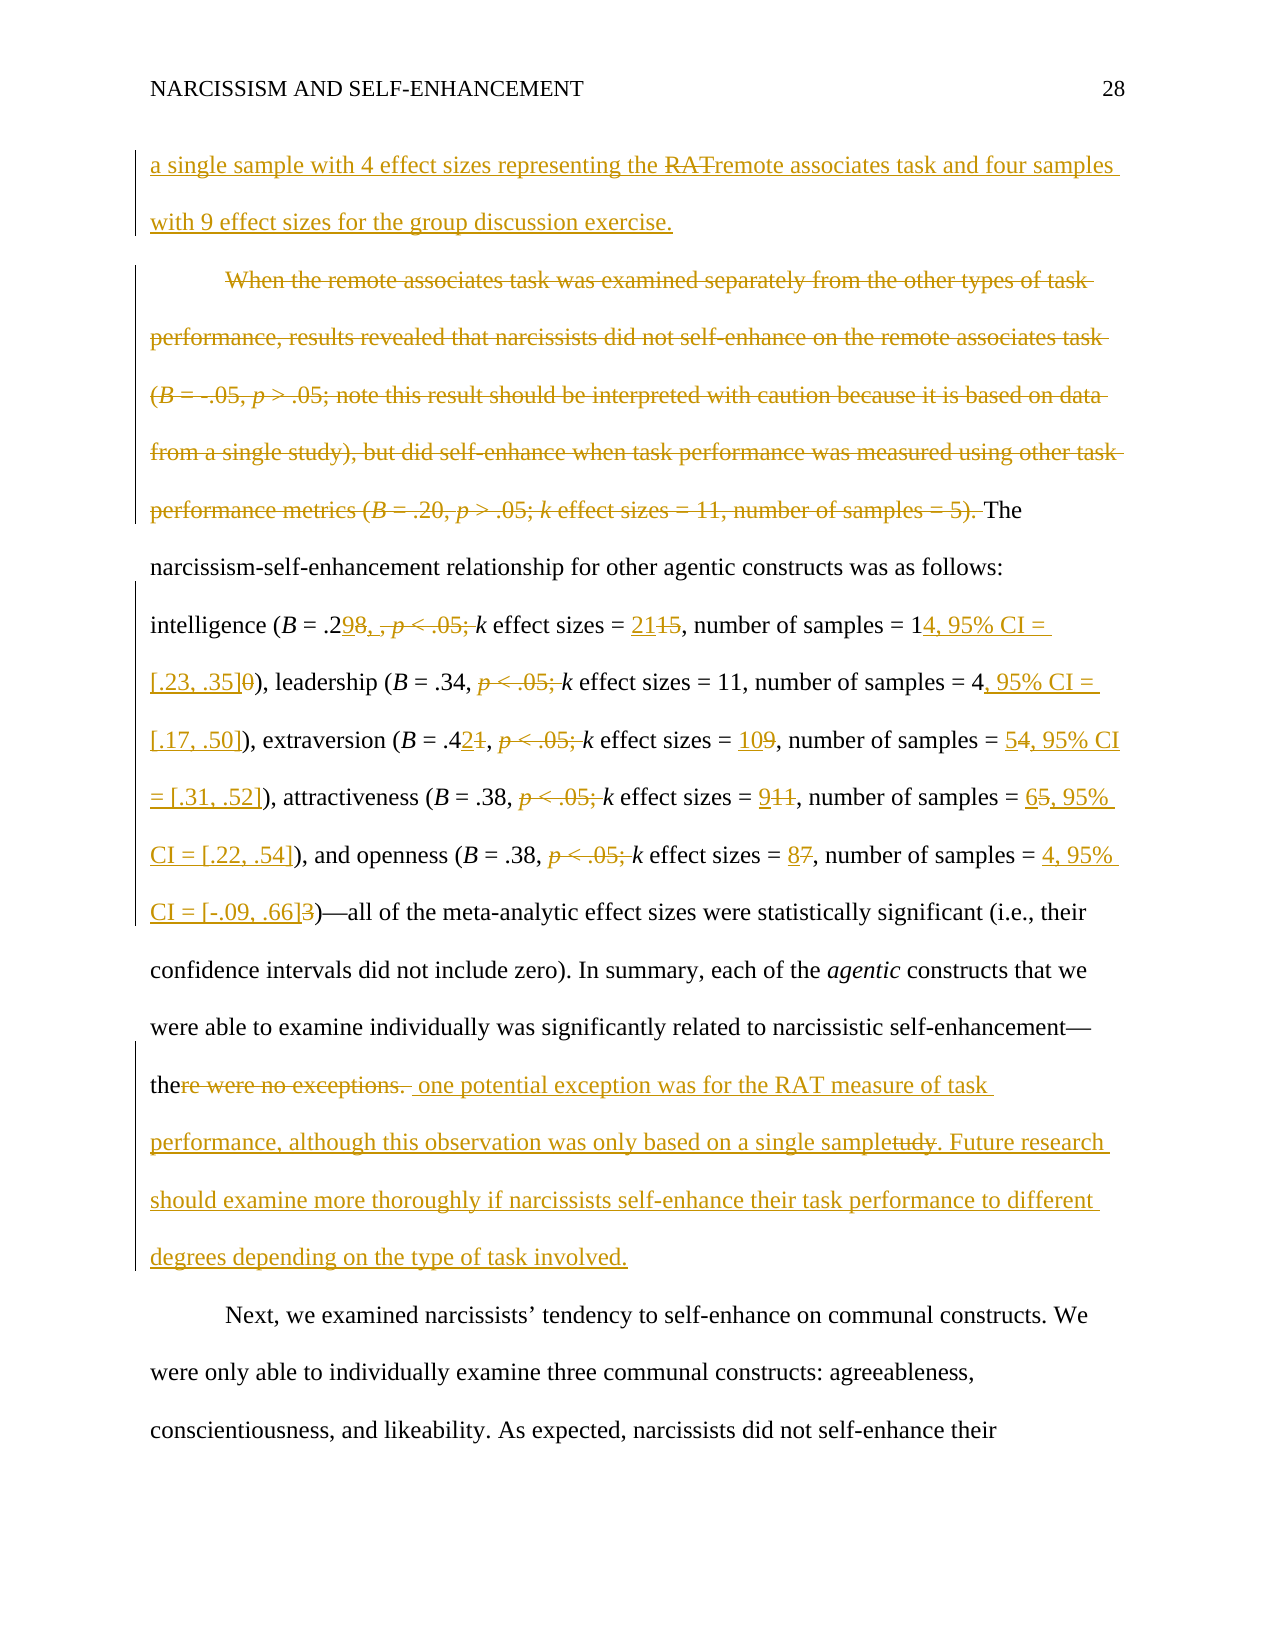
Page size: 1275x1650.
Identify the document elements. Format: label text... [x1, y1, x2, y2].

text The narcissism-self-enhancement relationship for other agentic constructs was as follows: intelligence (B = .2k effect sizes = , number of samples = 1), leadership (B = .34, k effect sizes = 11, number of samples = 4), extraversion (B = .4, k effect sizes = , number of samples = ), attractiveness (B = .38, k effect sizes = , number of samples = ), and openness (B = .38, k effect sizes = , number of samples = )—all of the meta-analytic effect sizes were statistically significant (i.e., their confidence intervals did not include zero). In summary, each of the agentic constructs that we were able to examine individually was significantly related to narcissistic self-enhancement—the [150, 265, 1125, 1271]
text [150, 1300, 1125, 1444]
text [150, 150, 1125, 236]
